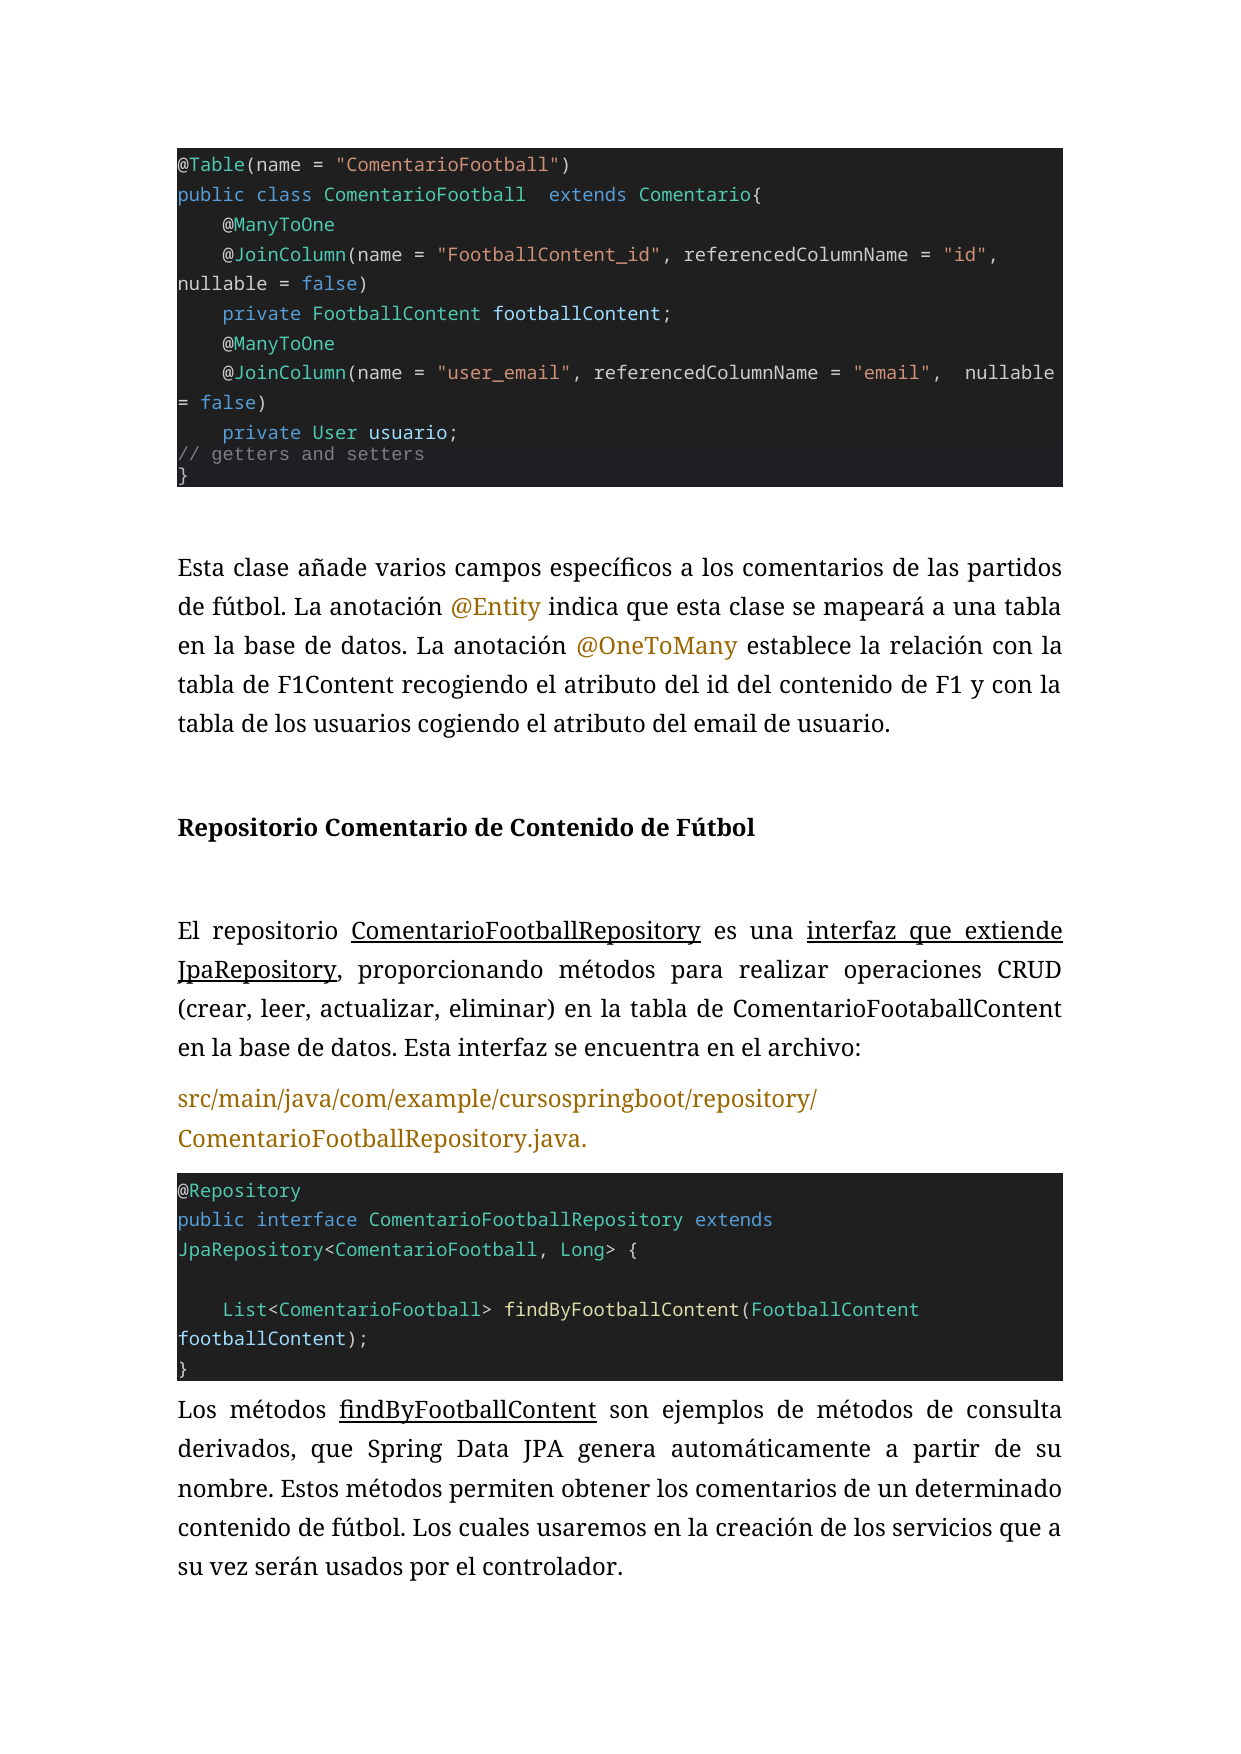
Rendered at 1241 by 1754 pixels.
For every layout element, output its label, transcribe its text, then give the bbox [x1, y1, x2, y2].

text @ManyToOne [177, 326, 1063, 355]
text } [177, 1351, 1063, 1381]
text public interface ComentarioFootballRepository extends JpaRepository<ComentarioFootball, Long> { [177, 1203, 1063, 1262]
text src/main/java/com/example/cursospringboot/repository/ComentarioFootballRepository.java. [177, 1082, 1063, 1154]
text // getters and setters } [177, 444, 1063, 487]
text public class ComentarioFootball extends Comentario{ [177, 177, 1063, 207]
text @ManyToOne [177, 207, 1063, 237]
text private User usuario; [177, 415, 1063, 444]
text El repositorio ComentarioFootballRepository es una interfaz que extiende JpaRepository, proporcionando métodos para realizar operaciones CRUD (crear, leer, actualizar, eliminar) en la tabla de ComentarioFootaballContent en la base de datos. Esta interfaz se encuentra en el archivo: [177, 913, 1063, 1063]
text Esta clase añade varios campos específicos a los comentarios de las partidos de fútbol. La anotación @Entity indica que esta clase se mapeará a una tabla en la base de datos. La anotación @OneToMany establece la relación con la tabla de F1Content recogiendo el atributo del id del contenido de F1 y con la tabla de los usuarios cogiendo el atributo del email de usuario. [177, 551, 1063, 740]
text Los métodos findByFootballContent son ejemplos de métodos de consulta derivados, que Spring Data JPA genera automáticamente a partir de su nombre. Estos métodos permiten obtener los comentarios de un determinado contenido de fútbol. Los cuales usaremos en la creación de los servicios que a su vez serán usados por el controlador. [177, 1393, 1063, 1582]
text private FootballContent footballContent; [177, 296, 1063, 326]
text @JoinColumn(name = "user_email", referencedColumnName = "email", nullable = false) [177, 355, 1063, 415]
text List<ComentarioFootball> findByFootballContent(FootballContent footballContent); [177, 1292, 1063, 1351]
text Repositorio Comentario de Contenido de Fútbol [177, 810, 1063, 843]
text @JoinColumn(name = "FootballContent_id", referencedColumnName = "id", nullable = false) [177, 237, 1063, 296]
text @Repository [177, 1173, 1063, 1203]
text @Table(name = "ComentarioFootball") [177, 148, 1063, 177]
